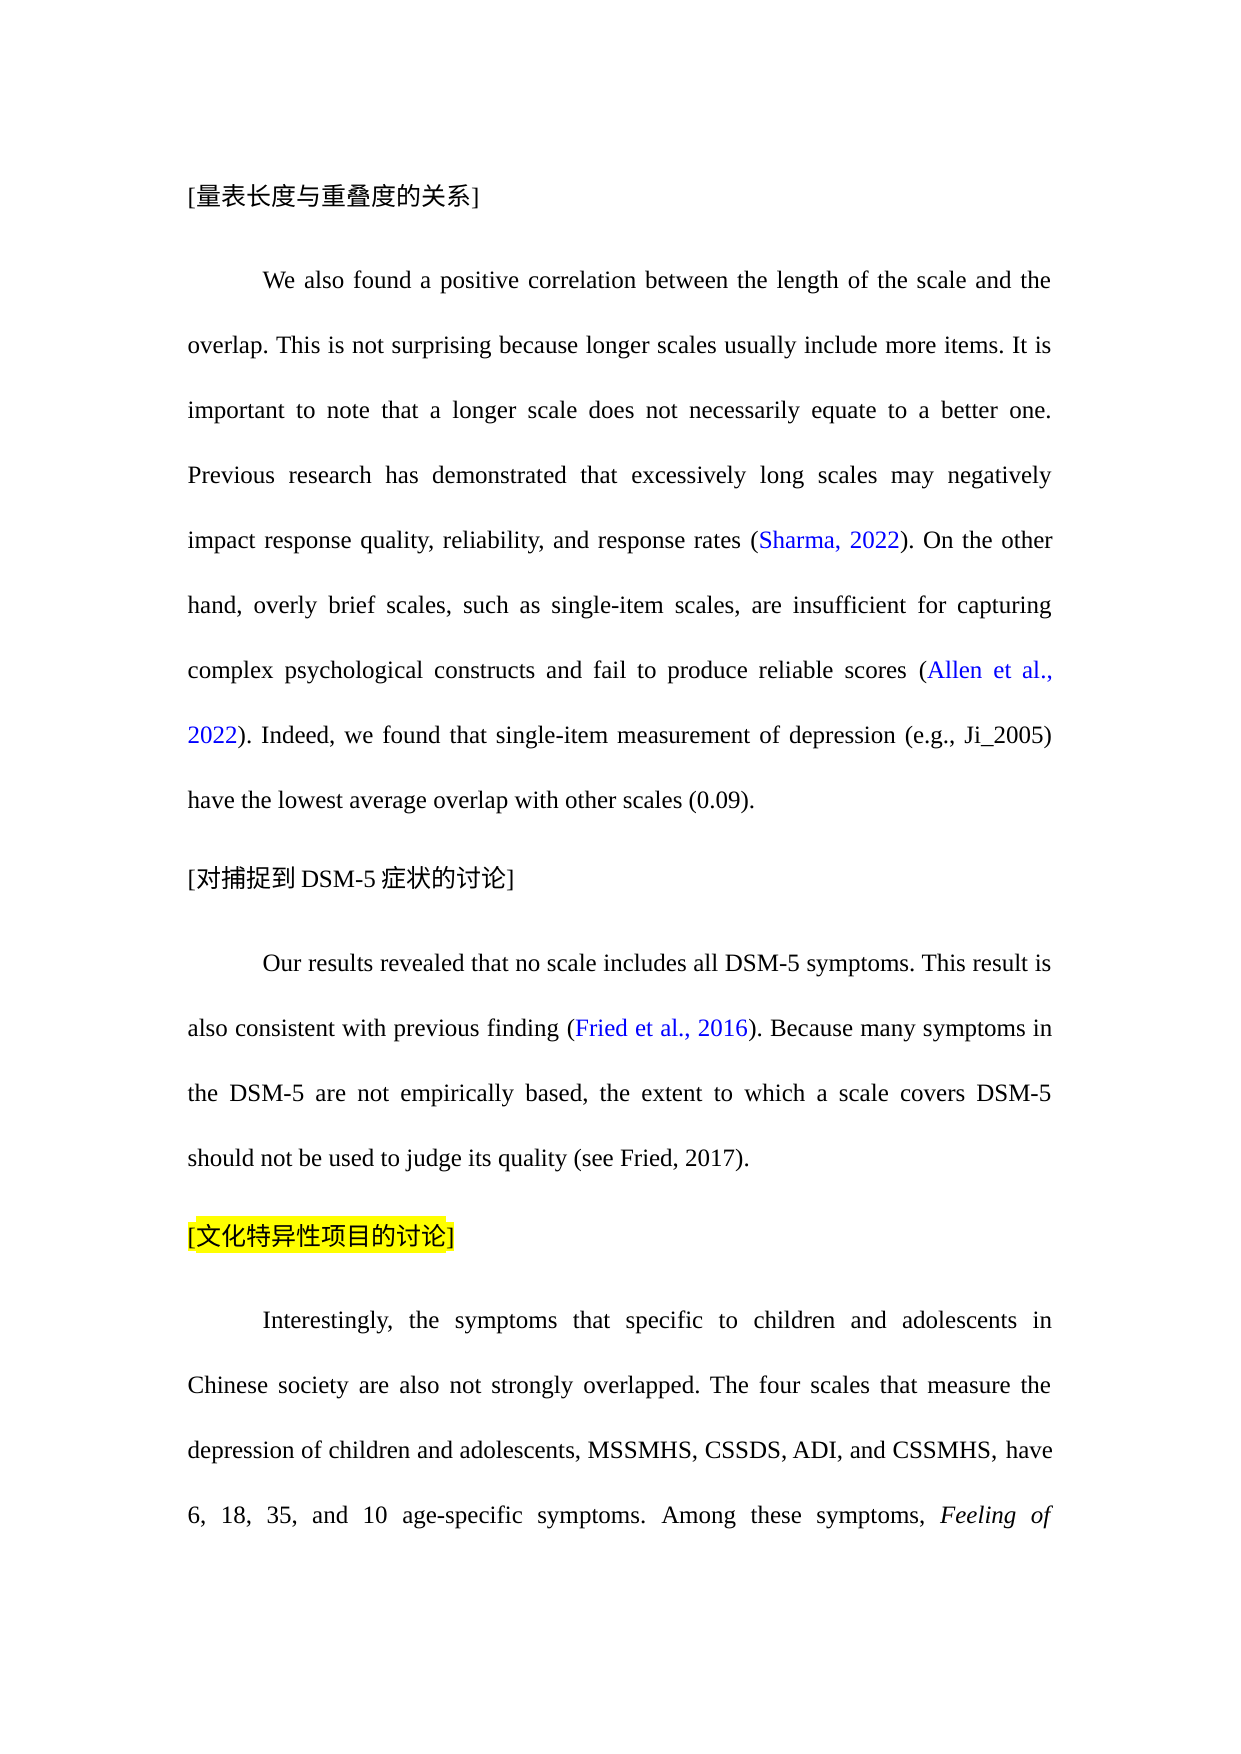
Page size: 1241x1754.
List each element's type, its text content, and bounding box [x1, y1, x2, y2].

text [量表长度与重叠度的关系] [187, 162, 1053, 227]
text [187, 1303, 1053, 1531]
text [文化特异性项目的讨论] [187, 1202, 1053, 1267]
text [对捕捉到DSM-5症状的讨论] [187, 844, 1053, 909]
text We also found a positive correlation between the length of the scale and the overlap. This is not surprising because longer scales usually include more items. It is important to note that a longer scale does not necessarily equate to a better one. Previous research has demonstrated that excessively long scales may negatively impact response quality, reliability, and response rates (Sharma, 2022). On the other hand, overly brief scales, such as single-item scales, are insufficient for capturing complex psychological constructs and fail to produce reliable scores (Allen et al., 2022). Indeed, we found that single-item measurement of depression (e.g., Ji_2005) have the lowest average overlap with other scales (0.09). [187, 263, 1053, 816]
text Our results revealed that no scale includes all DSM-5 symptoms. This result is also consistent with previous finding (Fried et al., 2016). Because many symptoms in the DSM-5 are not empirically based, the extent to which a scale covers DSM-5 should not be used to judge its quality (see Fried, 2017). [187, 946, 1053, 1173]
